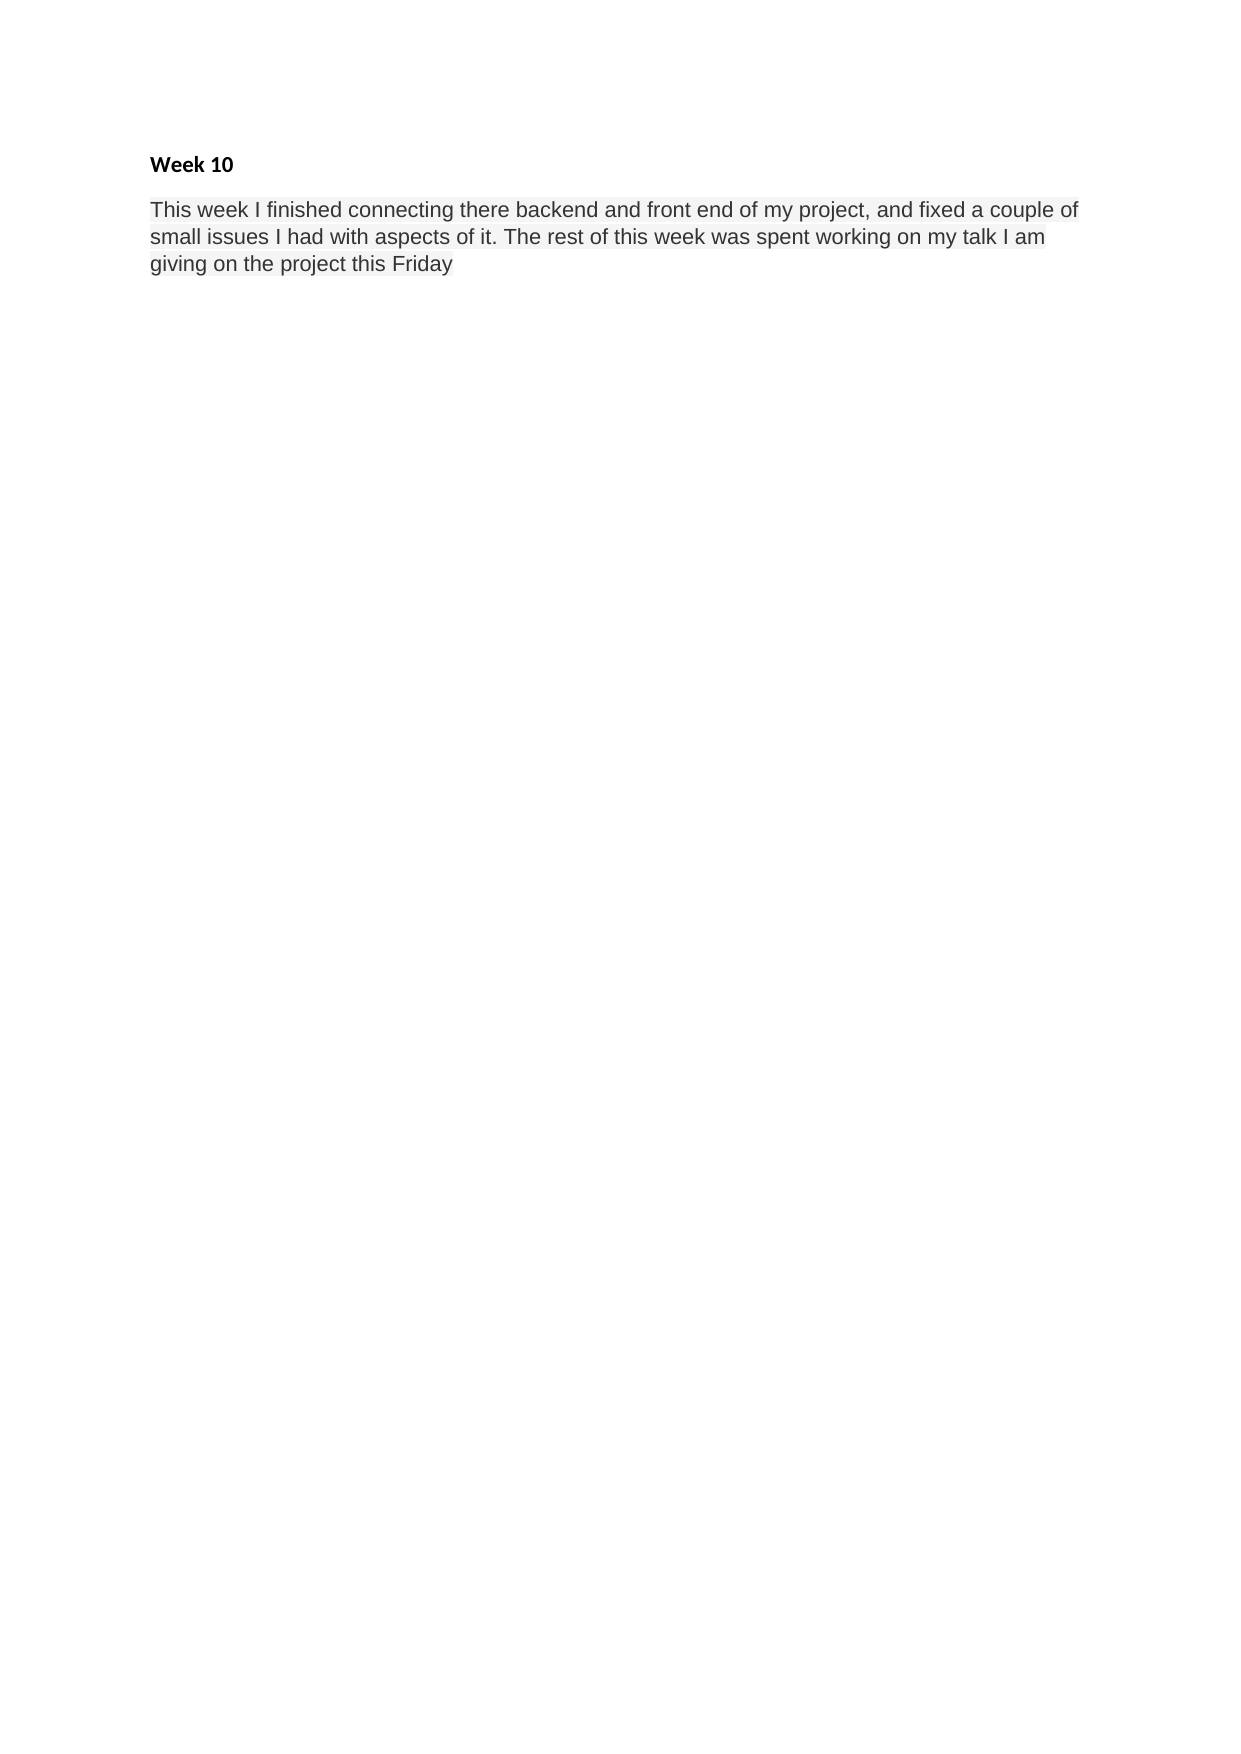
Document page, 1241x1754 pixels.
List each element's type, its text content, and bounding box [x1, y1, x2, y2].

text Week 10 [150, 150, 1090, 178]
text This week I finished connecting there backend and front end of my project, and fixed a couple of small issues I had with aspects of it. The rest of this week was spent working on my talk I am giving on the project this Friday [150, 197, 1090, 276]
